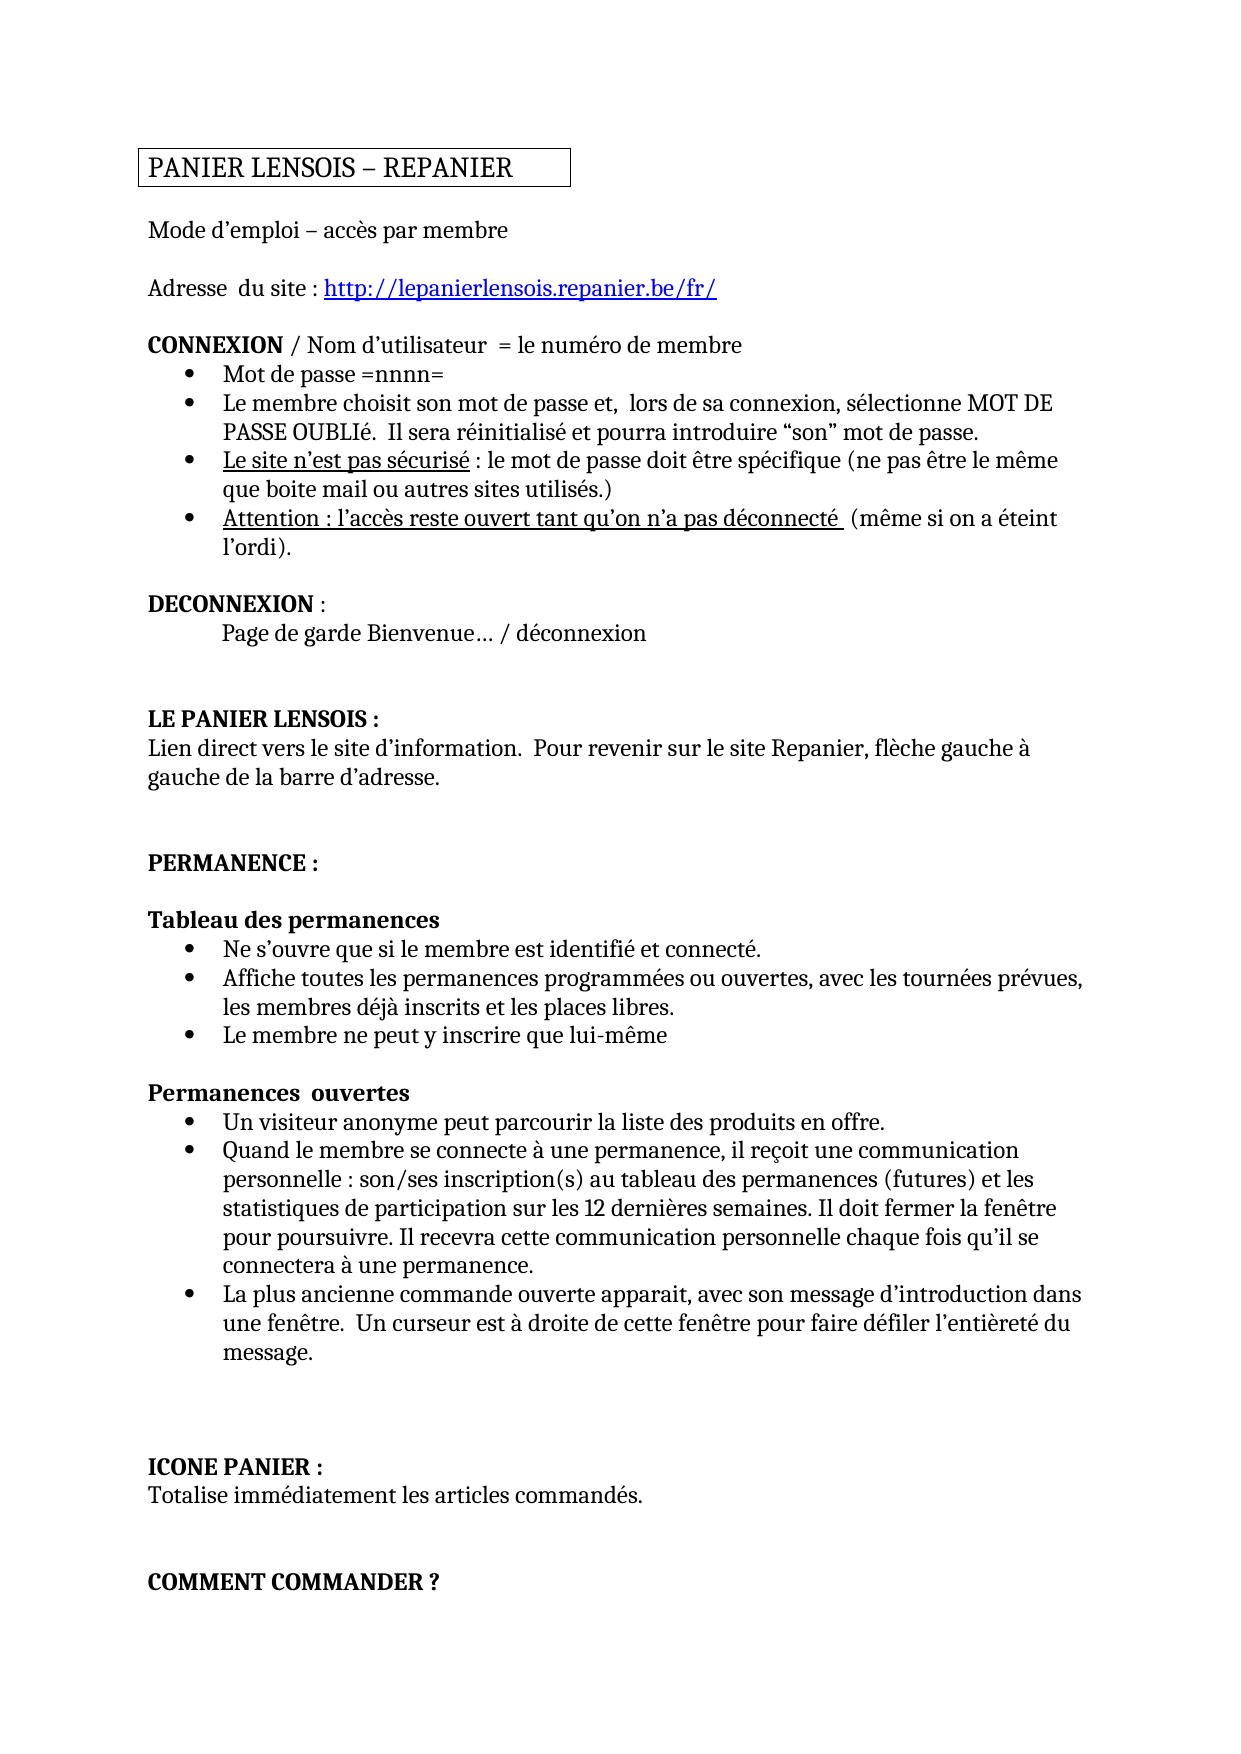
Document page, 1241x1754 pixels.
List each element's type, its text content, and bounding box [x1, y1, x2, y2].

text PANIER LENSOIS – REPANIER [139, 149, 570, 186]
text COMMENT COMMANDER ? [148, 1567, 1093, 1596]
list Attention : l’accès reste ouvert tant qu’on n’a pas déconnecté (même si on a éteint l’ordi). [185, 504, 1093, 561]
text Mode d’emploi – accès par membre [148, 216, 1093, 245]
list Ne s’ouvre que si le membre est identifié et connecté. [185, 935, 1093, 964]
text Tableau des permanences [148, 906, 1093, 935]
list Le membre choisit son mot de passe et, lors de sa connexion, sélectionne MOT DE PASSE OUBLIé. Il sera réinitialisé et pourra introduire “son” mot de passe. [185, 389, 1093, 446]
text CONNEXION / Nom d’utilisateur = le numéro de membre [148, 331, 1093, 360]
list Affiche toutes les permanences programmées ou ouvertes, avec les tournées prévues, les membres déjà inscrits et les places libres. [185, 964, 1093, 1021]
list Quand le membre se connecte à une permanence, il reçoit une communication personnelle : son/ses inscription(s) au tableau des permanences (futures) et les statistiques de participation sur les 12 dernières semaines. Il doit fermer la fenêtre pour poursuivre. Il recevra cette communication personnelle chaque fois qu’il se connectera à une permanence. [185, 1136, 1093, 1280]
text Page de garde Bienvenue… / déconnexion [148, 619, 1093, 647]
list Le site n’est pas sécurisé : le mot de passe doit être spécifique (ne pas être le même que boite mail ou autres sites utilisés.) [185, 446, 1093, 504]
text ICONE PANIER : [148, 1452, 1093, 1481]
list Le membre ne peut y inscrire que lui-même [185, 1021, 1093, 1050]
text Permanences ouvertes [148, 1079, 1093, 1107]
list Mot de passe =nnnn= [185, 360, 1093, 389]
list La plus ancienne commande ouverte apparait, avec son message d’introduction dans une fenêtre. Un curseur est à droite de cette fenêtre pour faire défiler l’entièreté du message. [185, 1280, 1093, 1366]
text PERMANENCE : [148, 849, 1093, 877]
text Totalise immédiatement les articles commandés. [148, 1481, 1093, 1510]
list Un visiteur anonyme peut parcourir la liste des produits en offre. [185, 1107, 1093, 1136]
text Adresse du site : http://lepanierlensois.repanier.be/fr/ [148, 274, 1093, 302]
text DECONNEXION : [148, 590, 1093, 619]
text LE PANIER LENSOIS : [148, 705, 1093, 734]
text Lien direct vers le site d’information. Pour revenir sur le site Repanier, flèche gauche à gauche de la barre d’adresse. [148, 734, 1093, 791]
